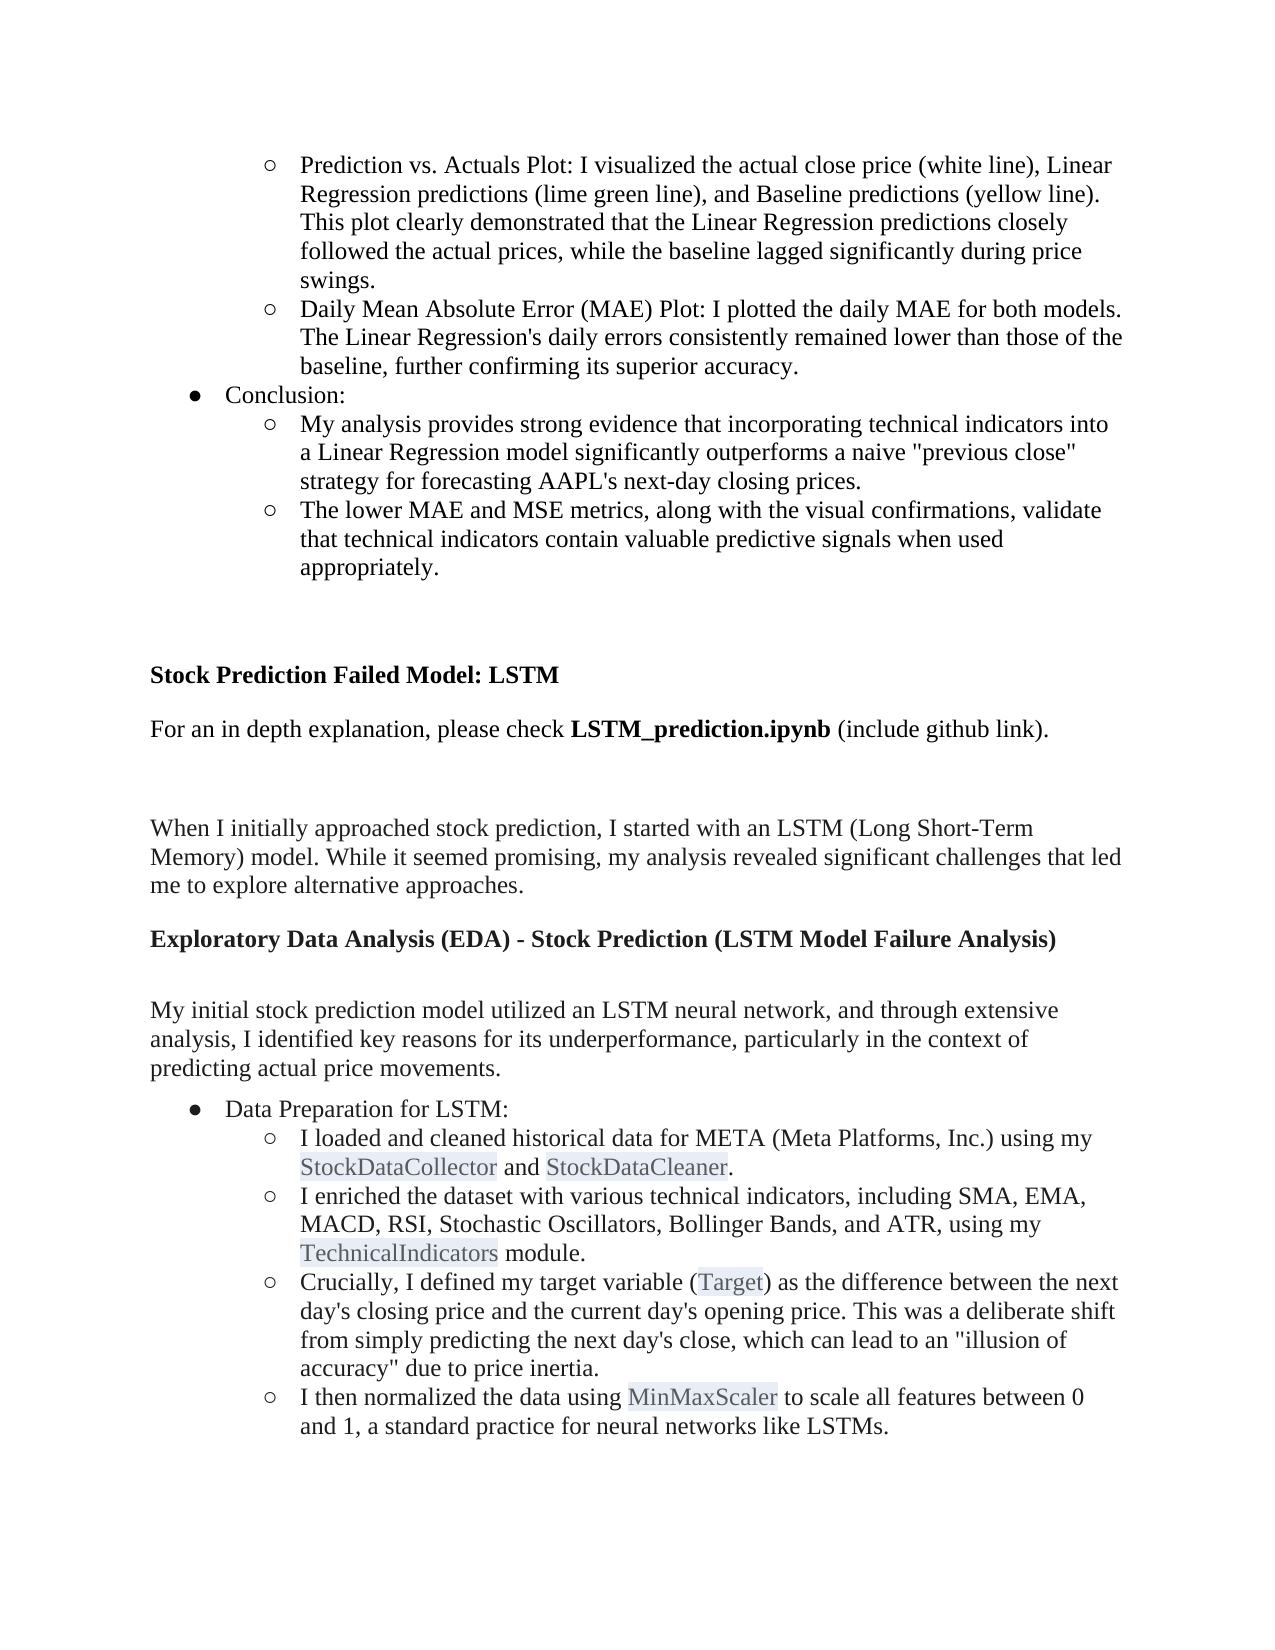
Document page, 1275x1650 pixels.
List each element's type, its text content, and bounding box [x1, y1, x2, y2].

list Crucially, I defined my target variable (Target) as the difference between the next day's closing price and the current day's opening price. This was a deliberate shift from simply predicting the next day's close, which can lead to an "illusion of accuracy" due to price inertia. [262, 1267, 1125, 1382]
subtitle Exploratory Data Analysis (EDA) - Stock Prediction (LSTM Model Failure Analysis) [150, 924, 1125, 953]
list Prediction vs. Actuals Plot: I visualized the actual close price (white line), Linear Regression predictions (lime green line), and Baseline predictions (yellow line). This plot clearly demonstrated that the Linear Regression predictions closely followed the actual prices, while the baseline lagged significantly during price swings. [262, 150, 1125, 294]
list I enriched the dataset with various technical indicators, including SMA, EMA, MACD, RSI, Stochastic Oscillators, Bollinger Bands, and ATR, using my TechnicalIndicators module. [262, 1181, 1125, 1267]
list Conclusion: [187, 380, 1125, 409]
text My initial stock prediction model utilized an LSTM neural network, and through extensive analysis, I identified key reasons for its underperformance, particularly in the context of predicting actual price movements. [150, 996, 1125, 1082]
list I then normalized the data using MinMaxScaler to scale all features between 0 and 1, a standard practice for neural networks like LSTMs. [262, 1382, 1125, 1440]
list Data Preparation for LSTM: [187, 1094, 1125, 1123]
list My analysis provides strong evidence that incorporating technical indicators into a Linear Regression model significantly outperforms a naive "previous close" strategy for forecasting AAPL's next-day closing prices. [262, 409, 1125, 495]
list Daily Mean Absolute Error (MAE) Plot: I plotted the daily MAE for both models. The Linear Regression's daily errors consistently remained lower than those of the baseline, further confirming its superior accuracy. [262, 294, 1125, 380]
list I loaded and cleaned historical data for META (Meta Platforms, Inc.) using my StockDataCollector and StockDataCleaner. [262, 1123, 1125, 1181]
text When I initially approached stock prediction, I started with an LSTM (Long Short-Term Memory) model. While it seemed promising, my analysis revealed significant challenges that led me to explore alternative approaches. [150, 813, 1125, 899]
text For an in depth explanation, please check LSTM_prediction.ipynb (include github link). [150, 714, 1125, 742]
text Stock Prediction Failed Model: LSTM [150, 660, 1125, 689]
list The lower MAE and MSE metrics, along with the visual confirmations, validate that technical indicators contain valuable predictive signals when used appropriately. [262, 495, 1125, 581]
